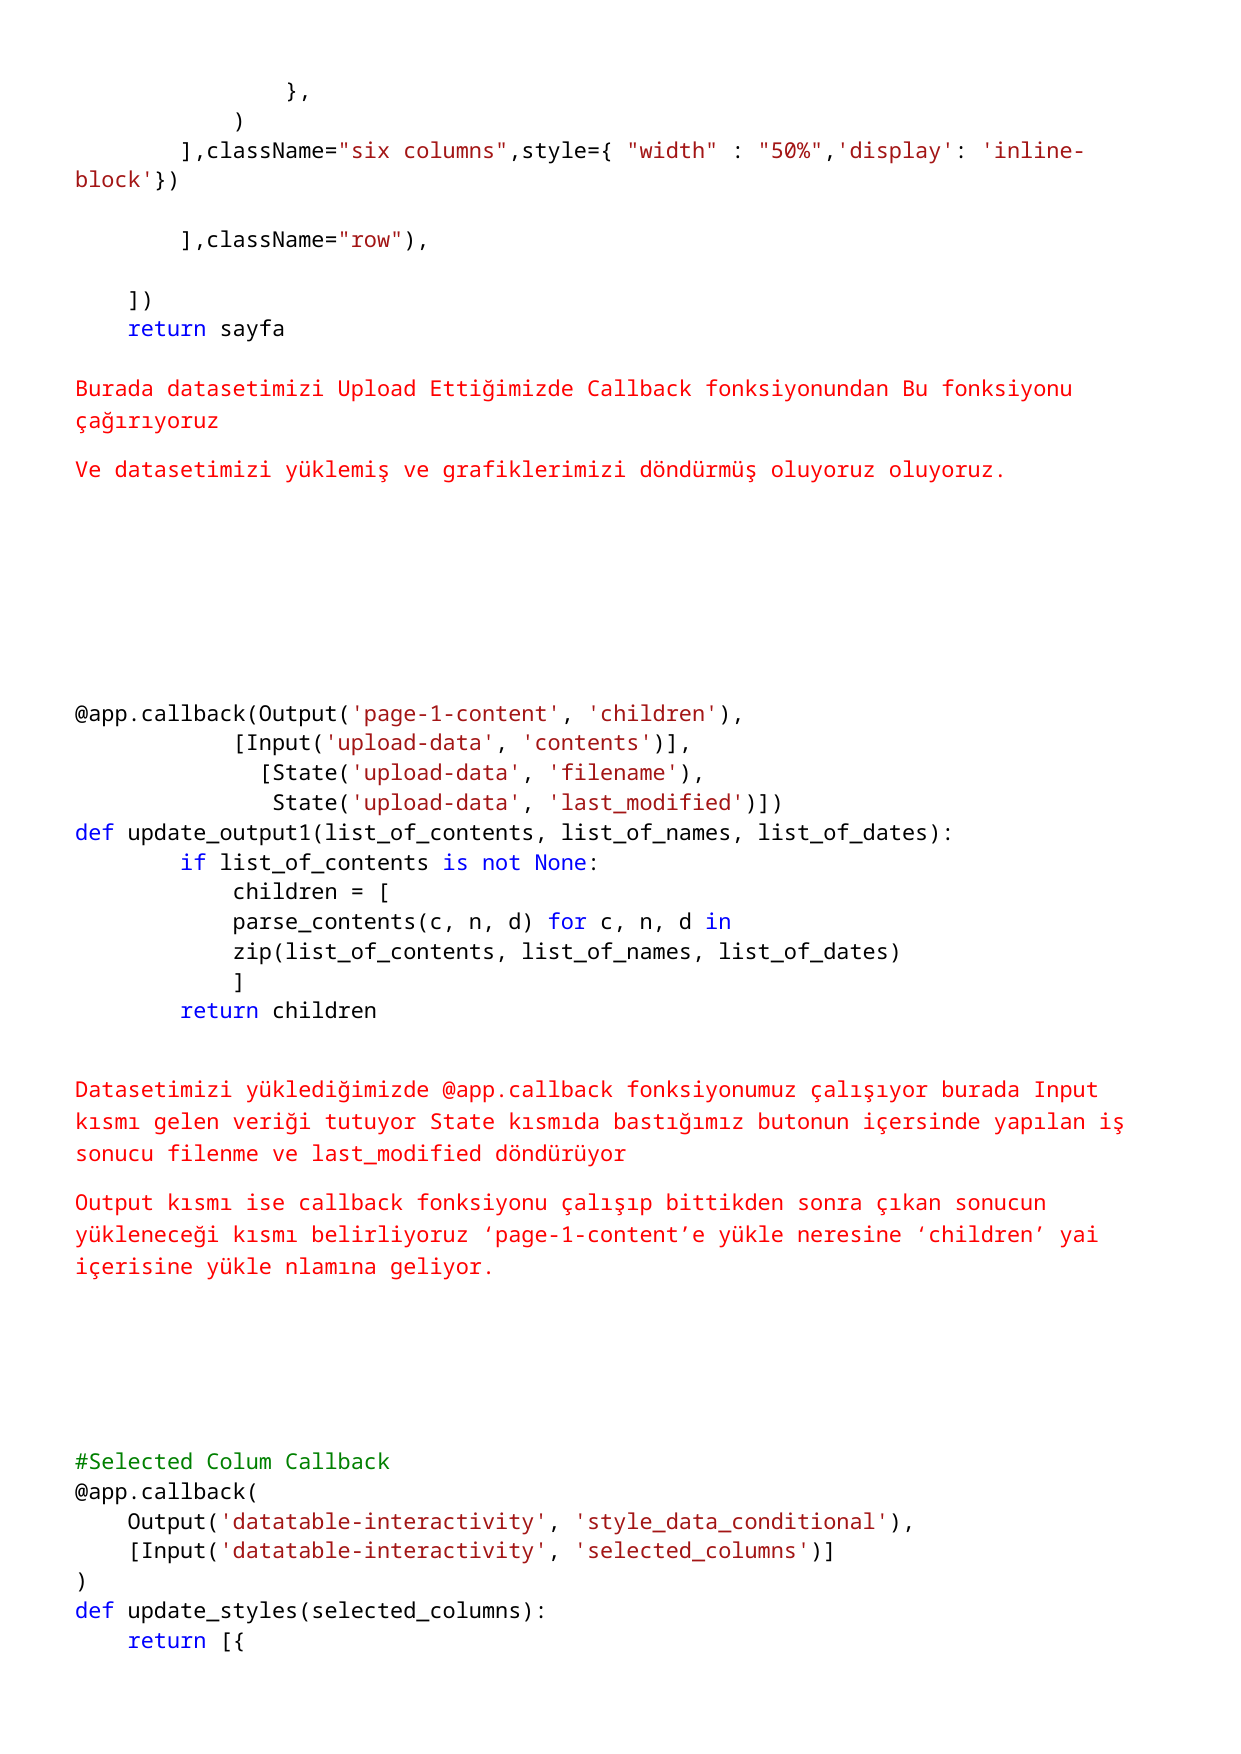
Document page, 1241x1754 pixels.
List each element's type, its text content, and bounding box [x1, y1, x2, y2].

text ]) [75, 283, 1165, 313]
text ],className="six columns",style={ "width" : "50%",'display': 'inline-block'}) [75, 134, 1165, 194]
text return children [75, 995, 1165, 1025]
text [Input('upload-data', 'contents')], [75, 727, 1165, 757]
text Output kısmı ise callback fonksiyonu çalışıp bittikden sonra çıkan sonucun yükleneceği kısmı belirliyoruz ‘page-1-content’e yükle neresine ‘children’ yai içerisine yükle nlamına geliyor. [75, 1187, 1165, 1281]
text #Selected Colum Callback [75, 1446, 1165, 1476]
text @app.callback(Output('page-1-content', 'children'), [75, 697, 1165, 727]
text Datasetimizi yüklediğimizde @app.callback fonksiyonumuz çalışıyor burada Input kısmı gelen veriği tutuyor State kısmıda bastığımız butonun içersinde yapılan iş sonucu filenme ve last_modified döndürüyor [75, 1074, 1165, 1168]
text def update_output1(list_of_contents, list_of_names, list_of_dates): [75, 817, 1165, 846]
text ) [75, 105, 1165, 134]
text parse_contents(c, n, d) for c, n, d in [75, 906, 1165, 936]
text return [{ [75, 1625, 1165, 1654]
text if list_of_contents is not None: [75, 846, 1165, 876]
text [Input('datatable-interactivity', 'selected_columns')] [75, 1535, 1165, 1565]
text Output('datatable-interactivity', 'style_data_conditional'), [75, 1506, 1165, 1535]
text @app.callback( [75, 1476, 1165, 1506]
text zip(list_of_contents, list_of_names, list_of_dates) [75, 936, 1165, 966]
text ],className="row"), [75, 224, 1165, 254]
text State('upload-data', 'last_modified')]) [75, 787, 1165, 817]
text Burada datasetimizi Upload Ettiğimizde Callback fonksiyonundan Bu fonksiyonu çağırıyoruz [75, 373, 1165, 435]
text def update_styles(selected_columns): [75, 1595, 1165, 1625]
text return sayfa [75, 313, 1165, 343]
text }, [75, 75, 1165, 105]
text ) [75, 1565, 1165, 1595]
text Ve datasetimizi yüklemiş ve grafiklerimizi döndürmüş oluyoruz oluyoruz. [75, 454, 1165, 483]
text ] [75, 966, 1165, 995]
text children = [ [75, 876, 1165, 906]
text [State('upload-data', 'filename'), [75, 757, 1165, 787]
